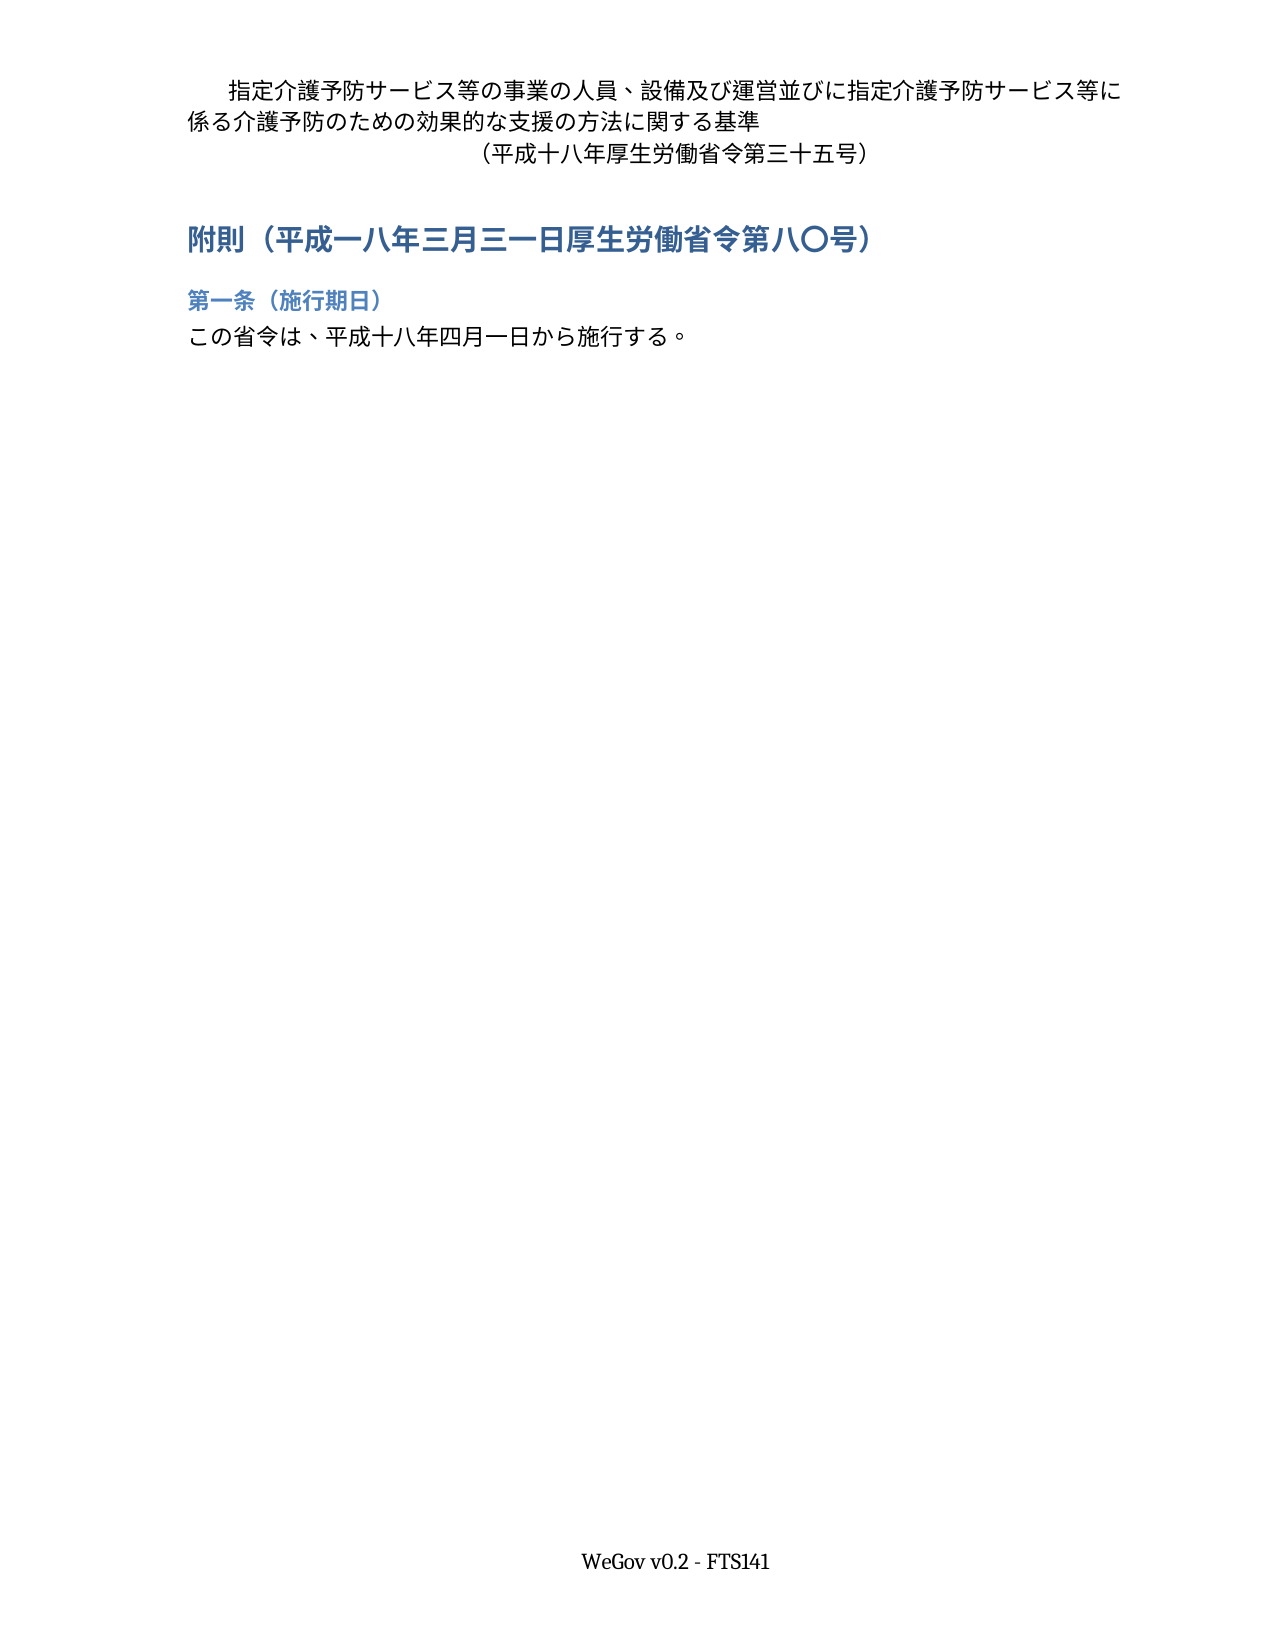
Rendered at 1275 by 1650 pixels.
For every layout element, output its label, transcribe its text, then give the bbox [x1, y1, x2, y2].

subtitle 附則（平成一八年三月三一日厚生労働省令第八〇号） [187, 219, 1087, 258]
subtitle 第一条（施行期日） [187, 285, 1087, 316]
text この省令は、平成十八年四月一日から施行する。 [187, 321, 1087, 352]
